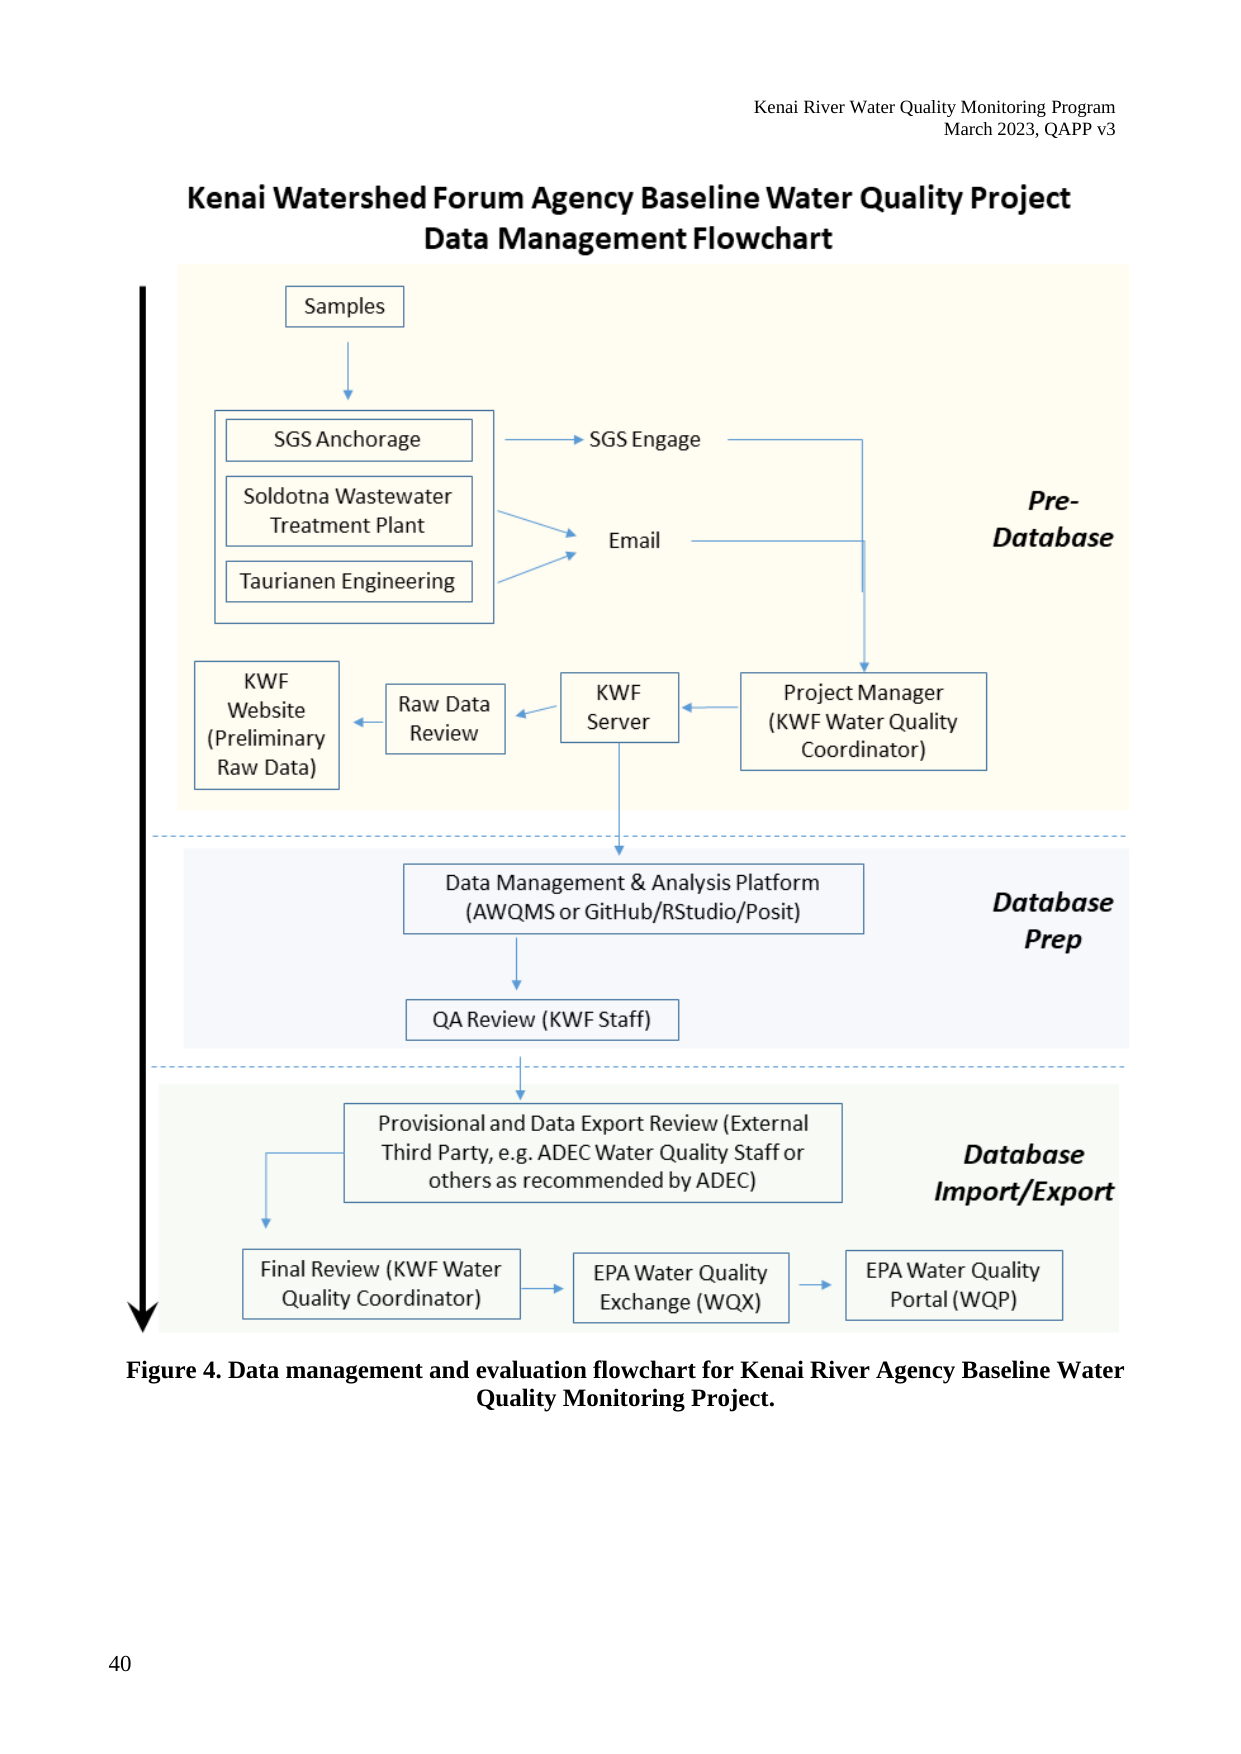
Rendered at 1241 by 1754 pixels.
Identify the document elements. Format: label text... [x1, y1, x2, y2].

text Figure 4. Data management and evaluation flowchart for Kenai River Agency Baseline Water Quality Monitoring Project. [108, 1355, 1142, 1412]
picture [108, 168, 1142, 1355]
